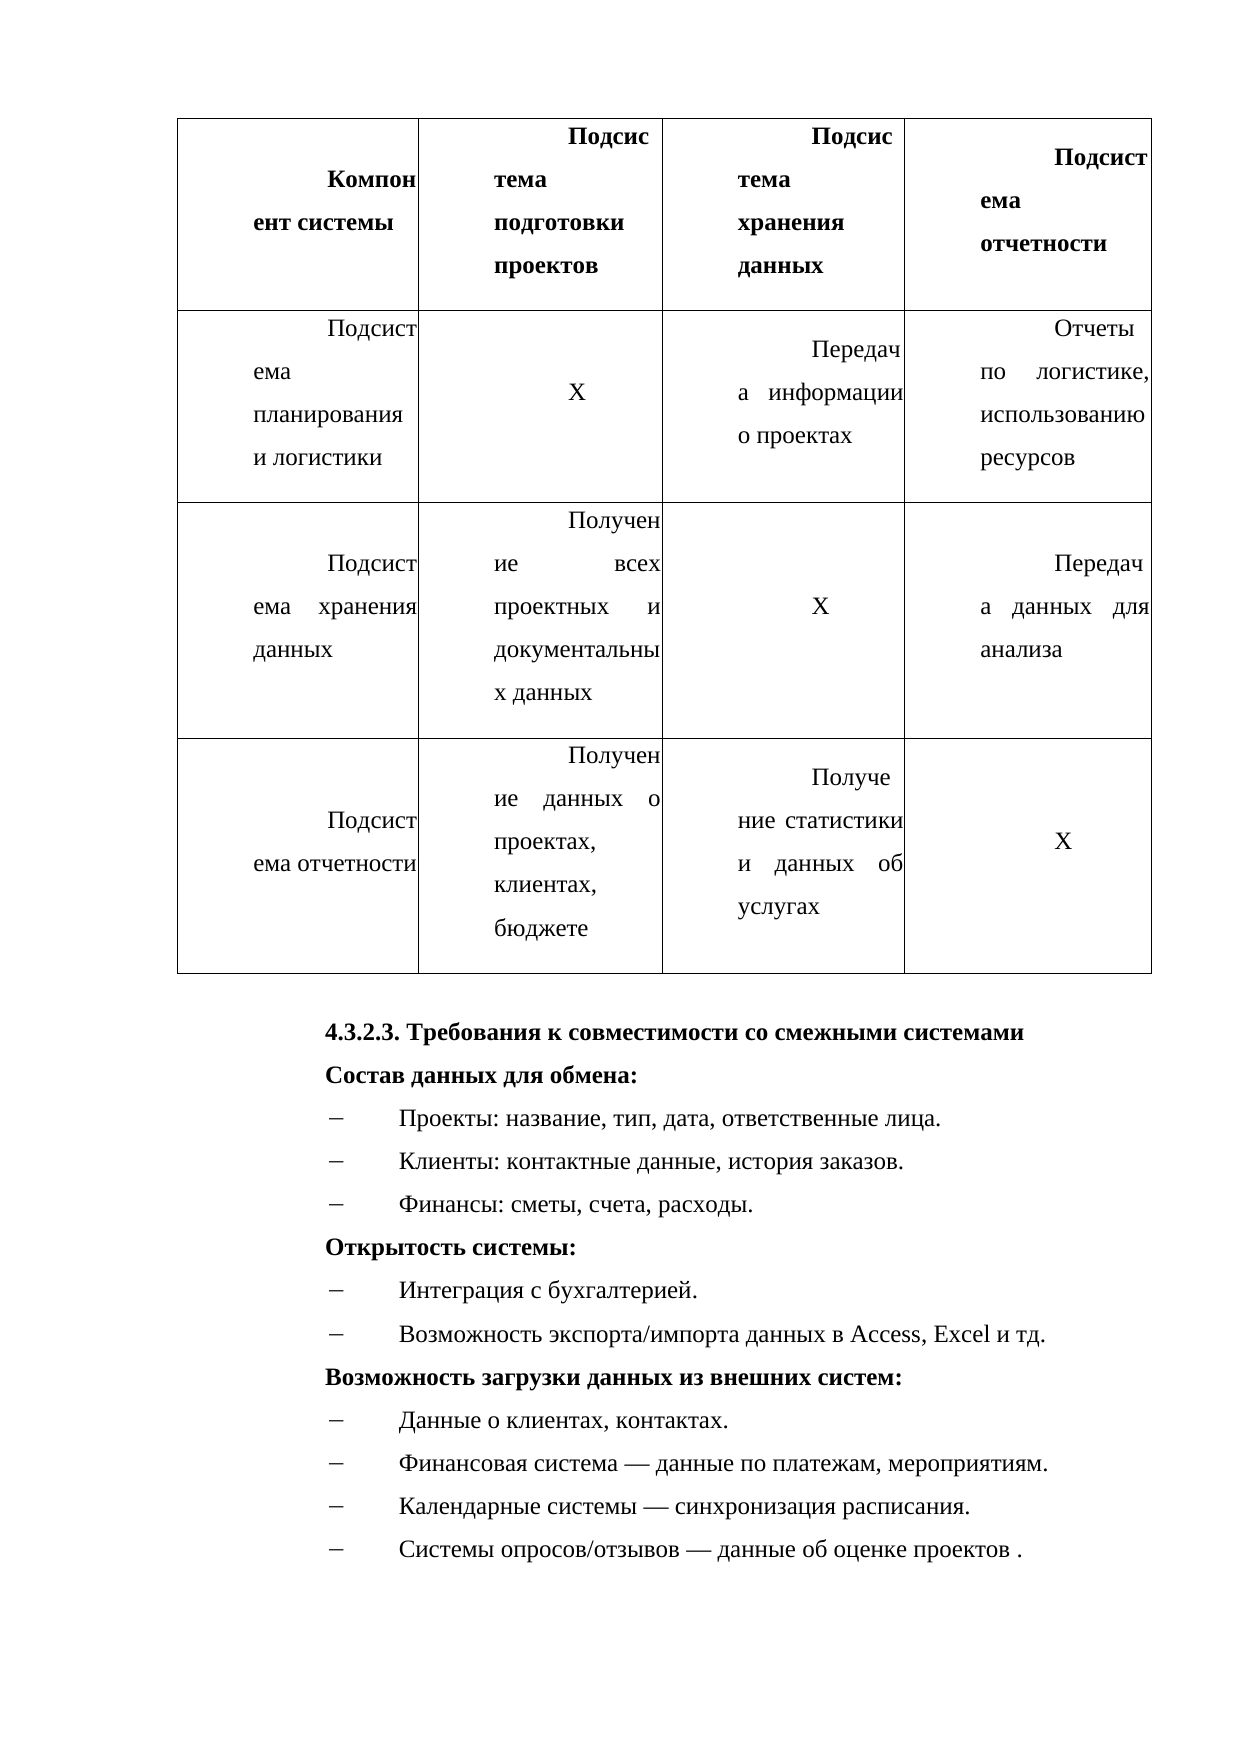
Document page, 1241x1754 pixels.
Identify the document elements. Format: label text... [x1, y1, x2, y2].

list Открытость системы: [251, 1232, 1152, 1261]
list Финансы: сметы, счета, расходы. [252, 1189, 1152, 1218]
list Возможность загрузки данных из внешних систем: [251, 1362, 1152, 1391]
list Системы опросов/отзывов — данные об оценке проектов . [252, 1534, 1152, 1563]
table_header Подсистема отчетности [905, 119, 1151, 310]
table_header Компонент системы [178, 119, 418, 310]
table_header Подсистема подготовки проектов [419, 119, 662, 310]
table_cell Получение данных о проектах, клиентах, бюджете [419, 739, 662, 973]
table_cell X [419, 311, 662, 502]
table_cell X [663, 503, 904, 737]
list Календарные системы — синхронизация расписания. [252, 1491, 1152, 1520]
table_cell Получение статистики и данных об услугах [663, 739, 904, 973]
list Интеграция с бухгалтерией. [252, 1276, 1152, 1304]
table_cell Подсистема отчетности [178, 739, 418, 973]
table_cell Получение всех проектных и документальных данных [419, 503, 662, 737]
table_header Подсистема хранения данных [663, 119, 904, 310]
list Состав данных для обмена: [251, 1060, 1152, 1089]
table_cell Подсистема хранения данных [178, 503, 418, 737]
table_cell X [905, 739, 1151, 973]
table_cell Отчеты по логистике, использованию ресурсов [905, 311, 1151, 502]
list 4.3.2.3. Требования к совместимости со смежными системами [251, 1017, 1152, 1046]
list Проекты: название, тип, дата, ответственные лица. [252, 1103, 1152, 1132]
table_cell Передача данных для анализа [905, 503, 1151, 737]
list Клиенты: контактные данные, история заказов. [252, 1146, 1152, 1175]
table_cell Подсистема планирования и логистики [178, 311, 418, 502]
list Возможность экспорта/импорта данных в Access, Excel и тд. [252, 1319, 1152, 1347]
table_cell Передача информации о проектах [663, 311, 904, 502]
list Финансовая система — данные по платежам, мероприятиям. [252, 1448, 1152, 1477]
list Данные о клиентах, контактах. [252, 1405, 1152, 1434]
